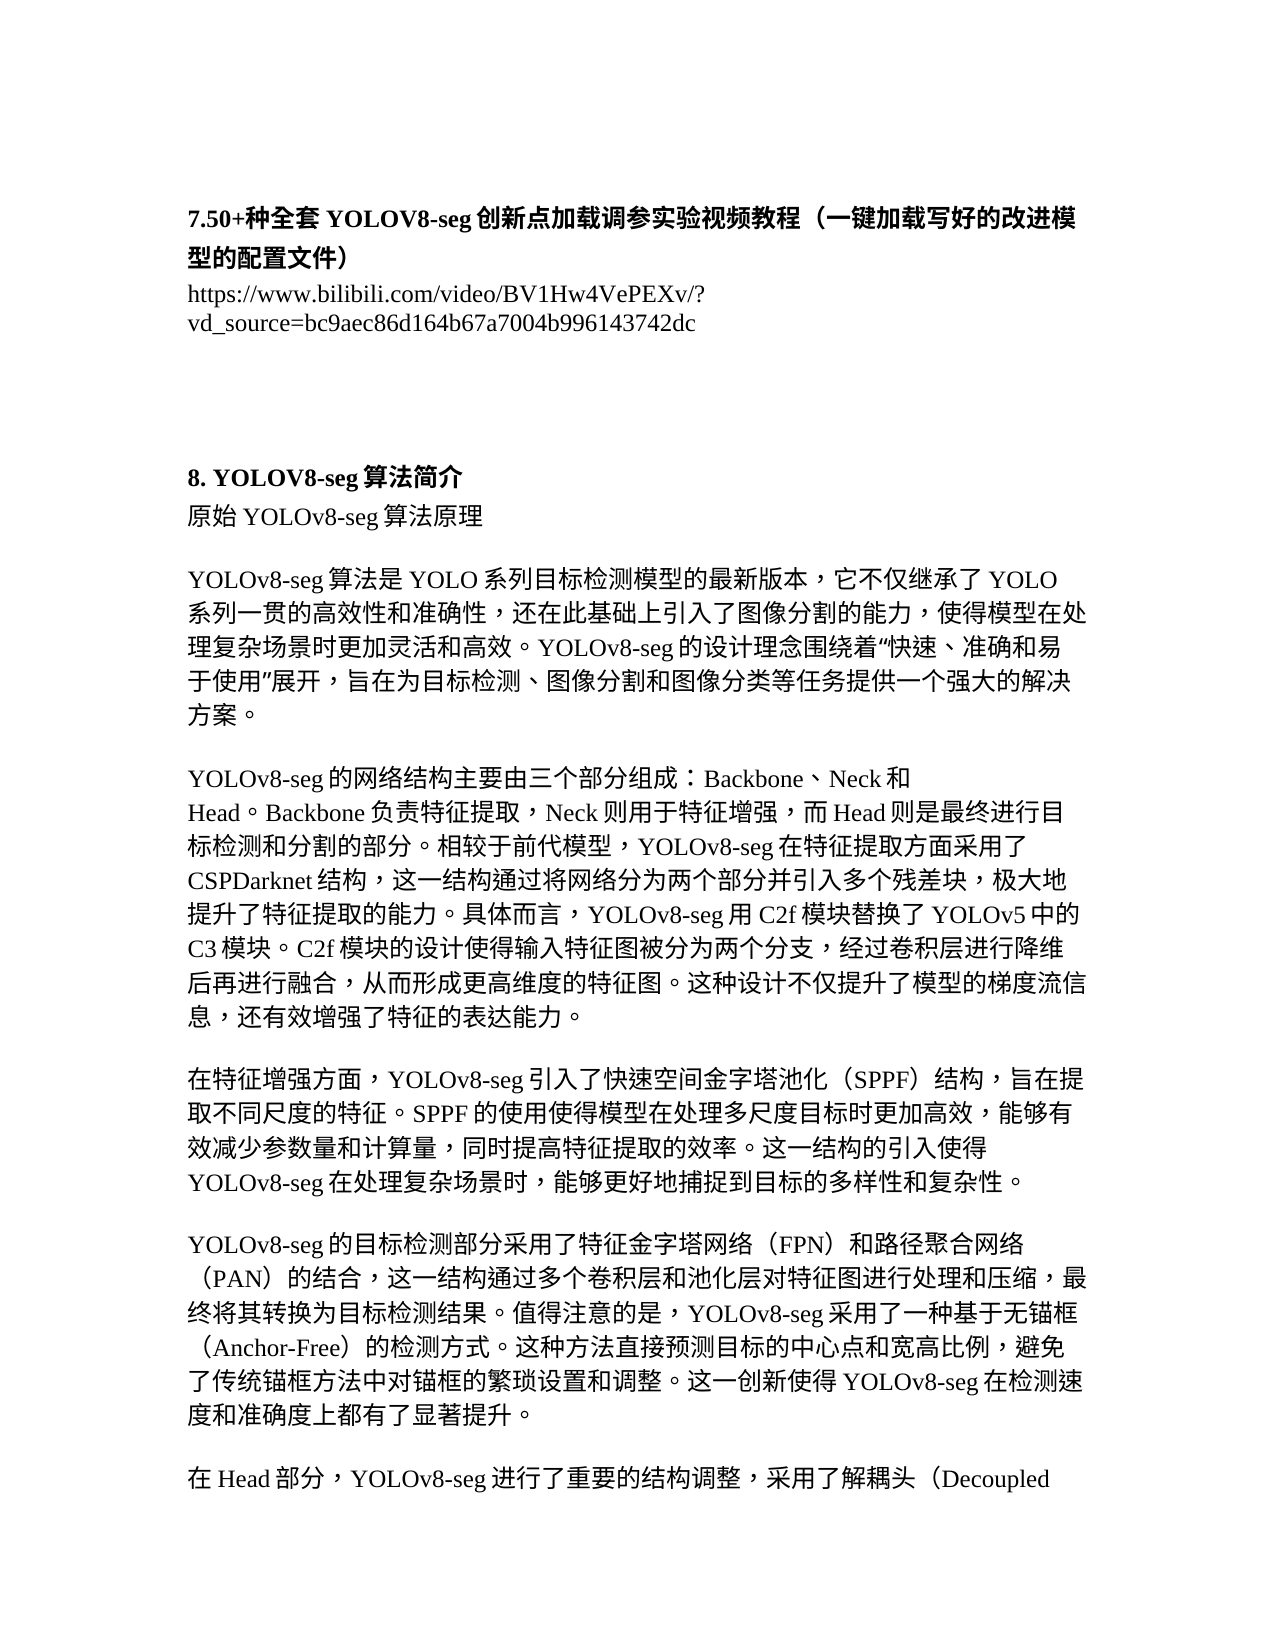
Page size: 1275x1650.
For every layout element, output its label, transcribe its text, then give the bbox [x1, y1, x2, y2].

subtitle 8. YOLOV8-seg算法简介 [187, 460, 1087, 494]
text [187, 499, 1087, 1494]
text https://www.bilibili.com/video/BV1Hw4VePEXv/?vd_source=bc9aec86d164b67a7004b996143742dc [187, 279, 1087, 337]
subtitle 7.50+种全套YOLOV8-seg创新点加载调参实验视频教程（一键加载写好的改进模型的配置文件） [187, 201, 1087, 274]
